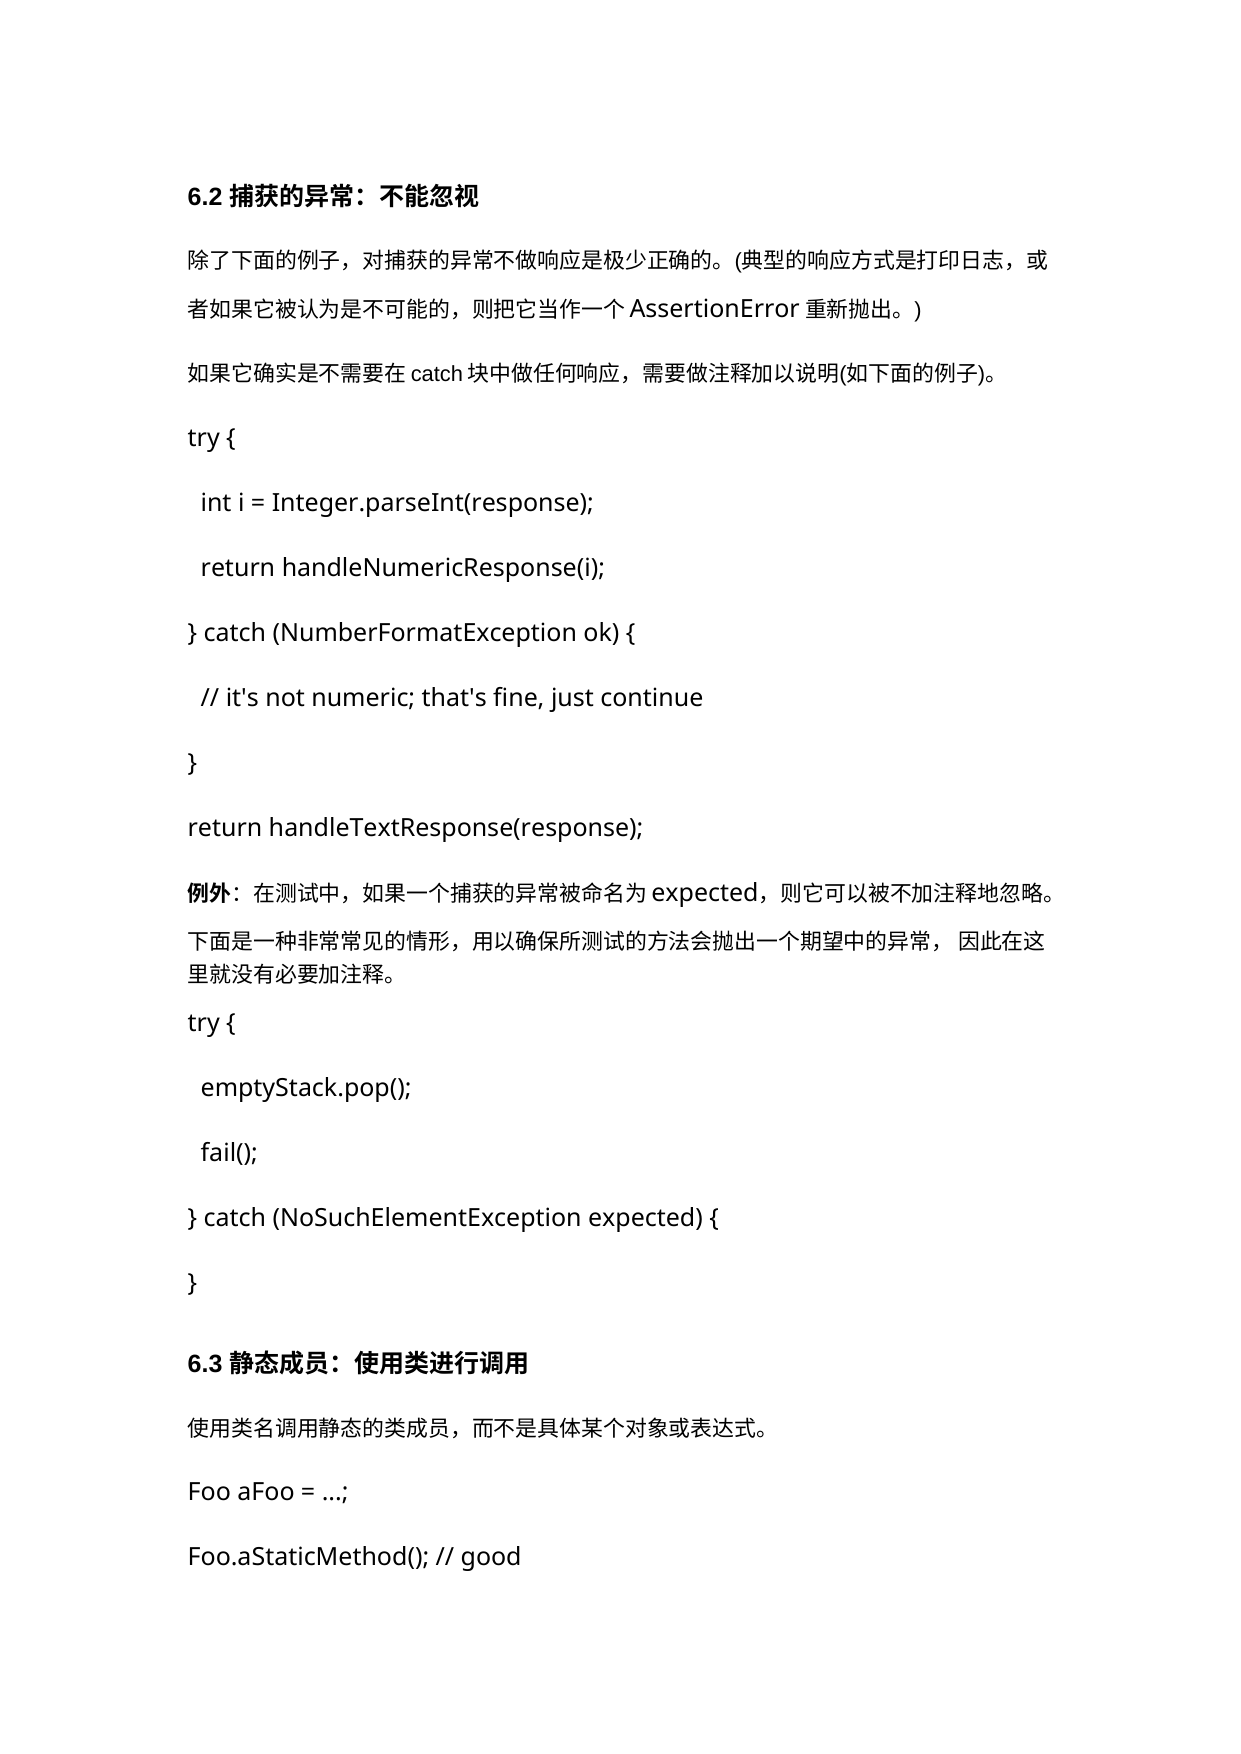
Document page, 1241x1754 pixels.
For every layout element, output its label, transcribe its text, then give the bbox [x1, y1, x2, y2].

text try { [187, 989, 1053, 1054]
text 使用类名调用静态的类成员，而不是具体某个对象或表达式。 [187, 1410, 1053, 1443]
text 如果它确实是不需要在catch块中做任何响应，需要做注释加以说明(如下面的例子)。 [187, 356, 1053, 388]
text 除了下面的例子，对捕获的异常不做响应是极少正确的。(典型的响应方式是打印日志，或者如果它被认为是不可能的，则把它当作一个AssertionError重新抛出。) [187, 243, 1053, 340]
text } [187, 729, 1053, 794]
text return handleNumericResponse(i); [187, 534, 1053, 599]
text } catch (NoSuchElementException expected) { [187, 1184, 1053, 1249]
text // it's not numeric; that's fine, just continue [187, 664, 1053, 729]
text } [187, 1249, 1053, 1314]
text Foo aFoo = ...; [187, 1458, 1053, 1523]
text 例外：在测试中，如果一个捕获的异常被命名为expected，则它可以被不加注释地忽略。下面是一种非常常见的情形，用以确保所测试的方法会抛出一个期望中的异常， 因此在这里就没有必要加注释。 [187, 859, 1053, 989]
text } catch (NumberFormatException ok) { [187, 599, 1053, 664]
text emptyStack.pop(); [187, 1054, 1053, 1119]
text try { [187, 404, 1053, 469]
text Foo.aStaticMethod(); // good [187, 1523, 1053, 1588]
text 6.3 静态成员：使用类进行调用 [187, 1329, 1053, 1394]
text int i = Integer.parseInt(response); [187, 469, 1053, 534]
text fail(); [187, 1119, 1053, 1184]
text 6.2 捕获的异常：不能忽视 [187, 162, 1053, 227]
text return handleTextResponse(response); [187, 794, 1053, 859]
